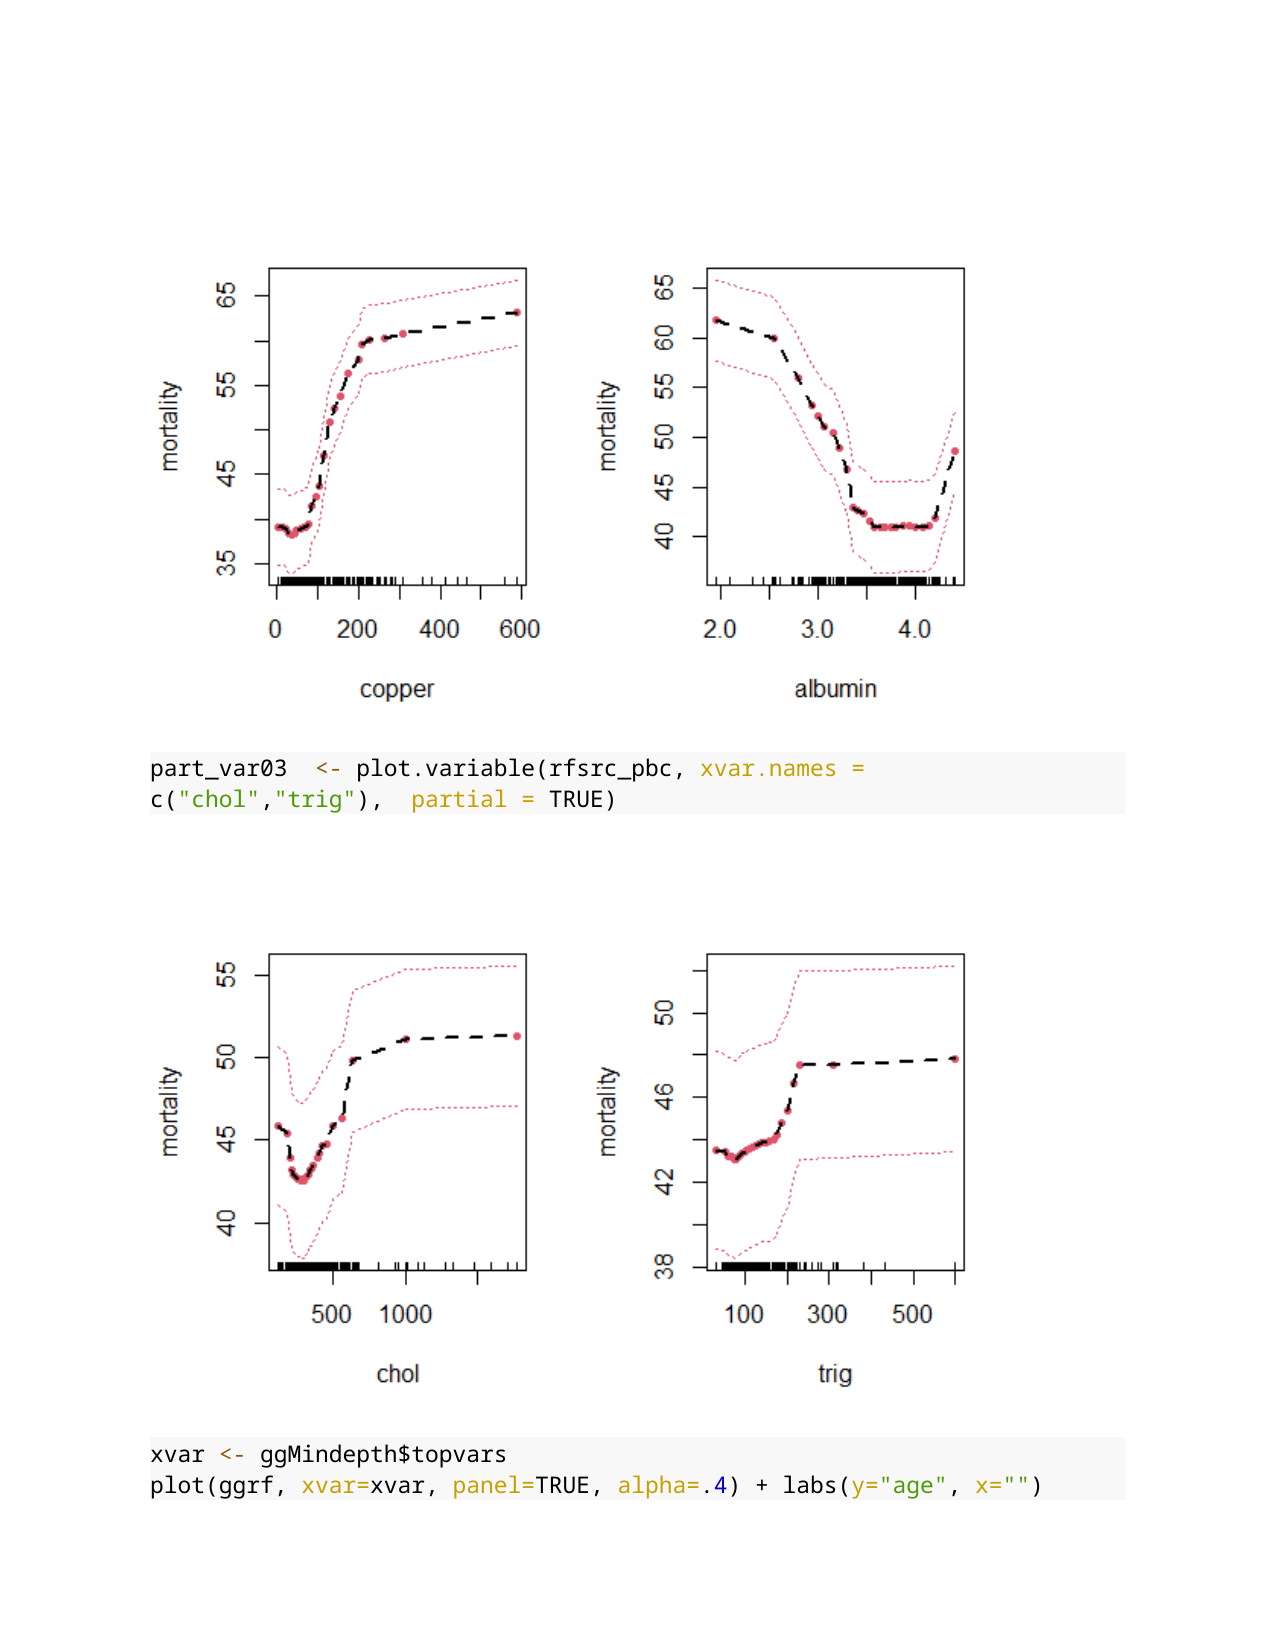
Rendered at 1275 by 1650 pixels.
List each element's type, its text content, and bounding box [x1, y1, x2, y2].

picture [150, 150, 1025, 734]
picture [150, 835, 1025, 1419]
text xvar <- ggMindepth$topvars plot(ggrf, xvar=xvar, panel=TRUE, alpha=.4) + labs(y="age", x="") [150, 1437, 1125, 1500]
text part_var03 <- plot.variable(rfsrc_pbc, xvar.names = c("chol","trig"), partial = TRUE) [617, 752, 1125, 814]
